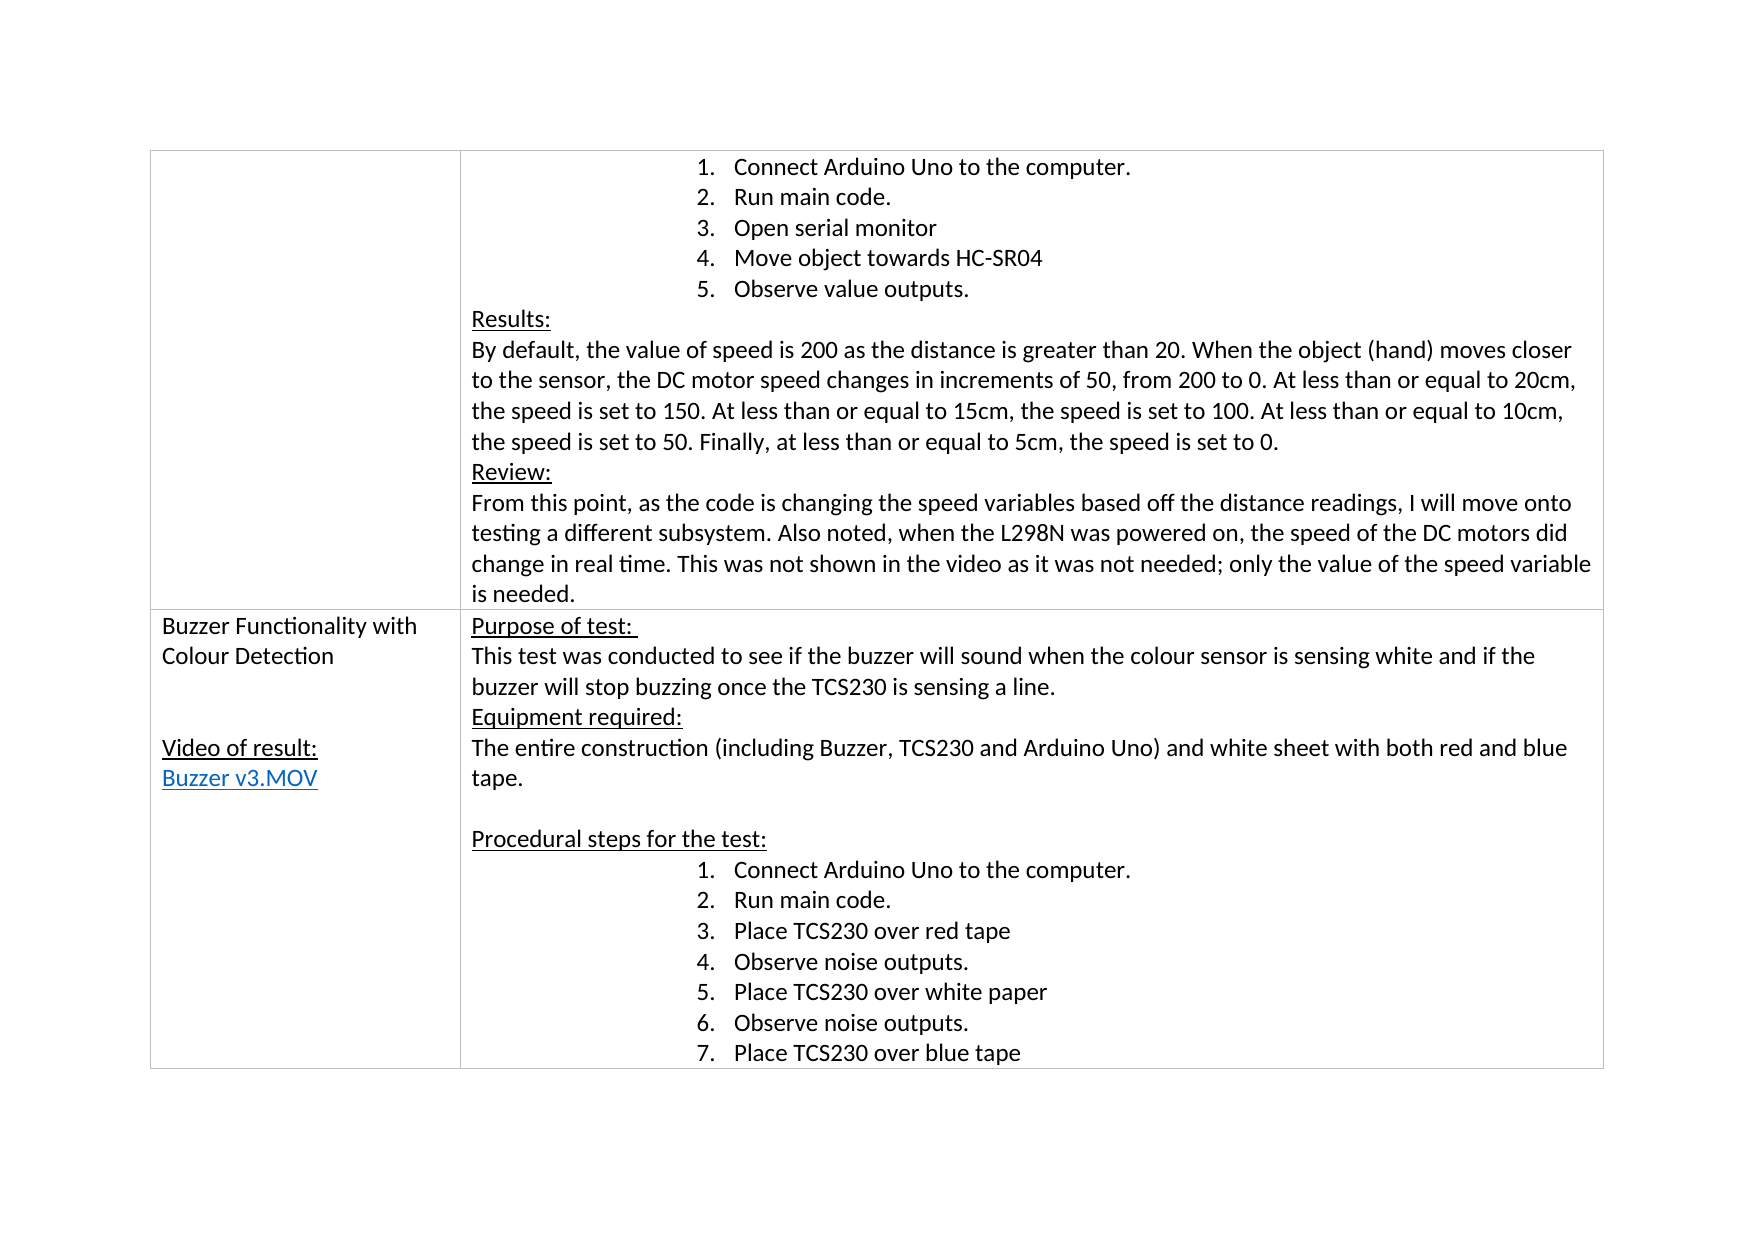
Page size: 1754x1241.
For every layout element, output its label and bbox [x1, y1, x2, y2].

table_cell [151, 151, 460, 609]
table_cell [151, 610, 460, 1068]
table_cell [461, 610, 1603, 1068]
table_cell [461, 151, 1603, 609]
